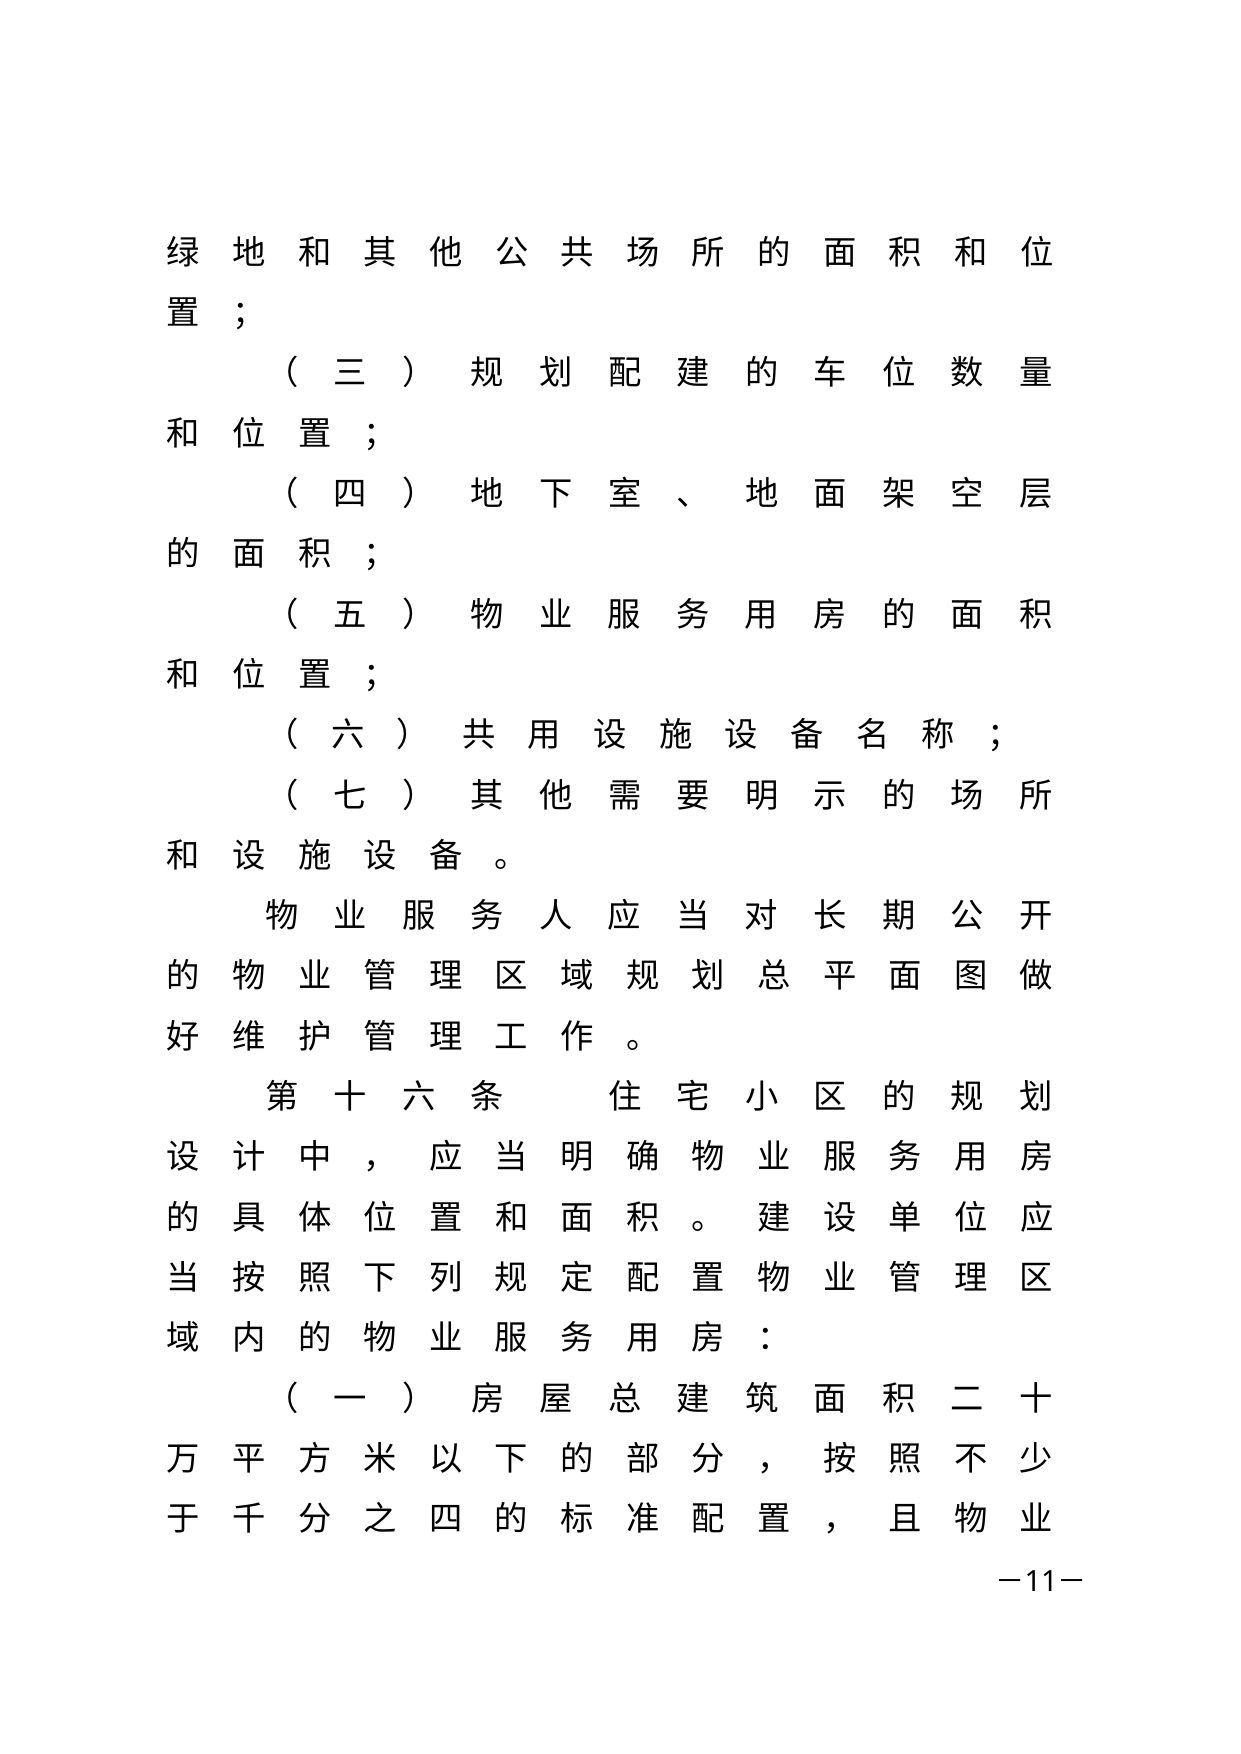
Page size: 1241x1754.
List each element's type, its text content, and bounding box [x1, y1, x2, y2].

text （二）属于业主共有的道路、绿地和其他公共场所的面积和位置； [167, 219, 1085, 340]
text 物业服务人应当对长期公开的物业管理区域规划总平面图做好维护管理工作。 [167, 883, 1085, 1064]
text （五）物业服务用房的面积和位置； [167, 581, 1085, 702]
text 第十六条 住宅小区的规划设计中，应当明确物业服务用房的具体位置和面积。建设单位应当按照下列规定配置物业管理区域内的物业服务用房： [167, 1064, 1085, 1365]
text （三）规划配建的车位数量和位置； [167, 340, 1085, 461]
text （六）共用设施设备名称； [167, 702, 1085, 762]
text （四）地下室、地面架空层的面积； [167, 461, 1085, 581]
text （一）房屋总建筑面积二十万平方米以下的部分，按照不少于千分之四的标准配置，且物业服务用房建筑面积不得少于一百平方米； [167, 1365, 1085, 1546]
text （七）其他需要明示的场所和设施设备。 [167, 762, 1085, 883]
